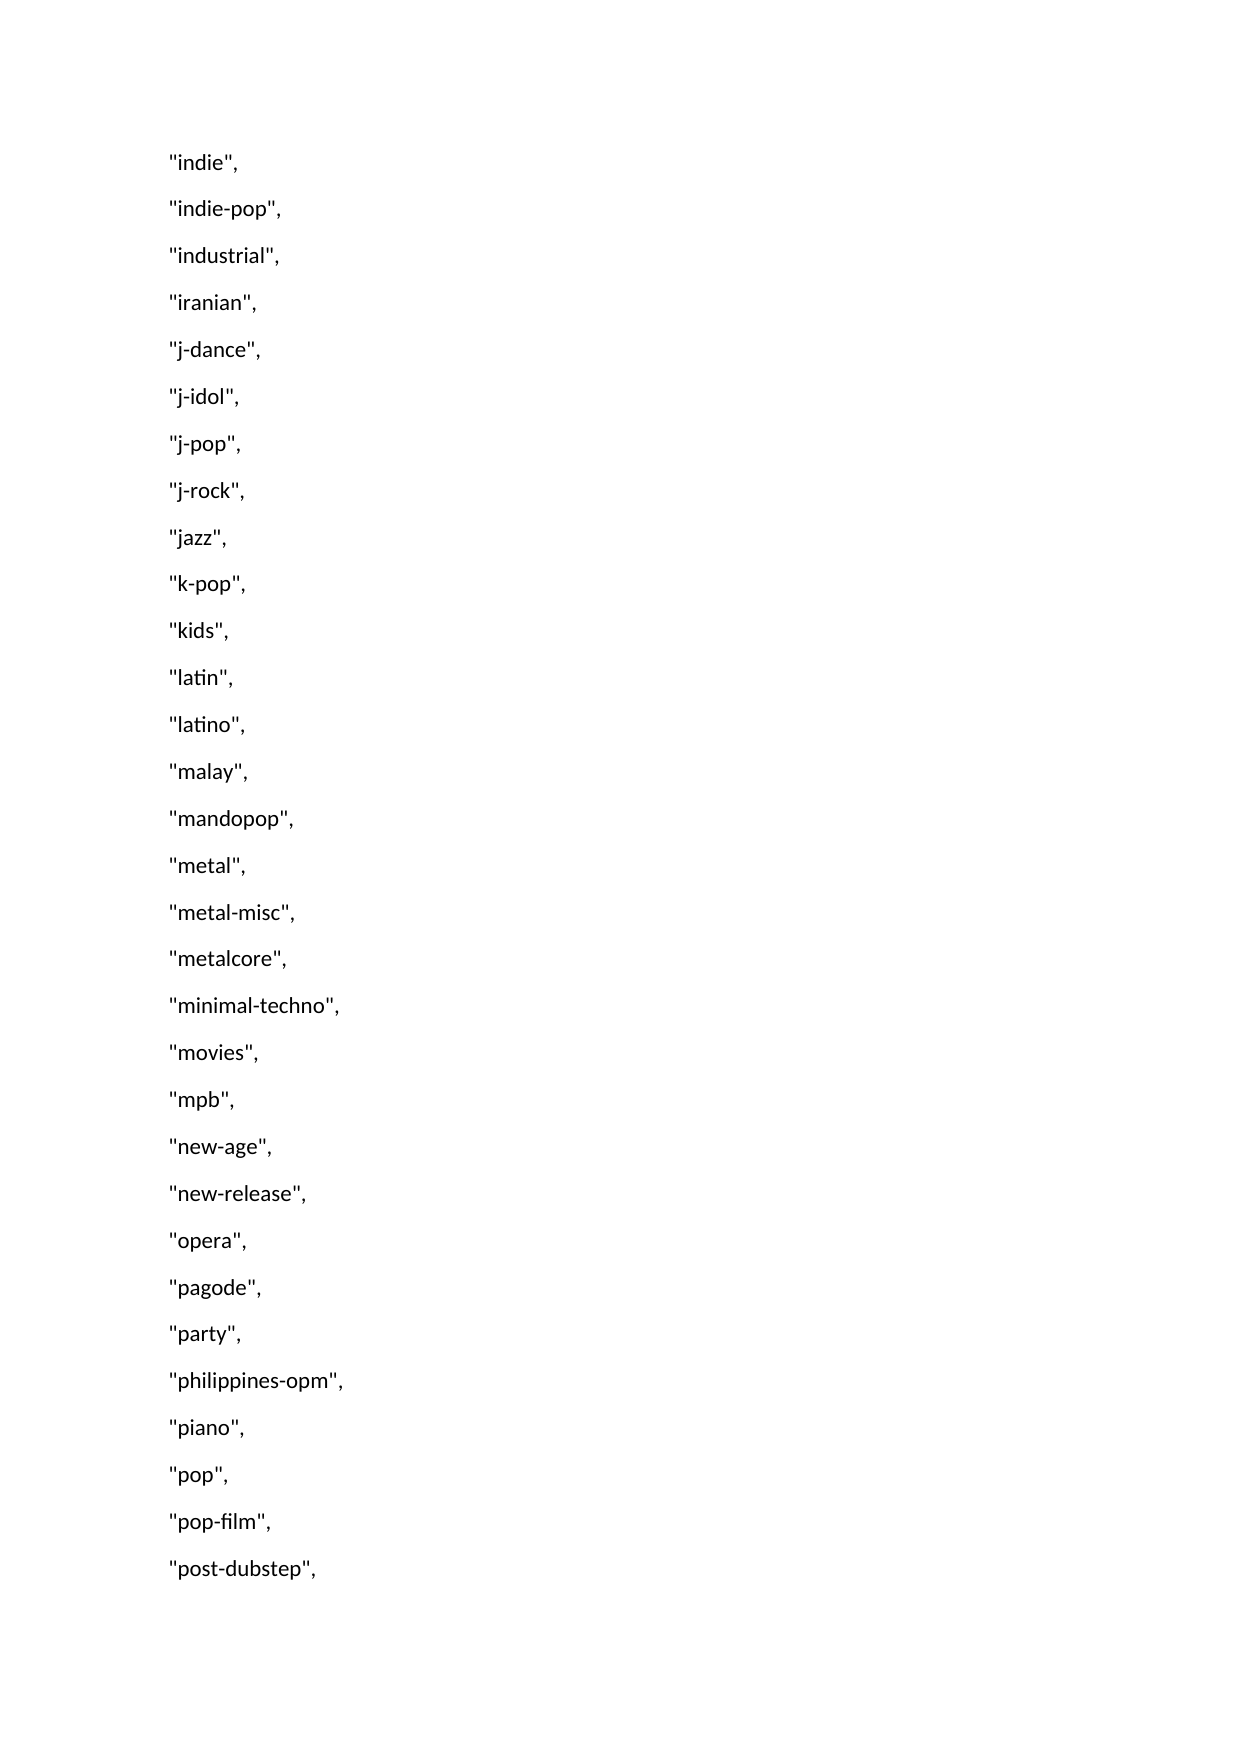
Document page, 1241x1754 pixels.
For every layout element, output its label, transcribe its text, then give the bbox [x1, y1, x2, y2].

text "pagode", [148, 1273, 1093, 1301]
text "jazz", [148, 523, 1093, 551]
text "new-age", [148, 1132, 1093, 1160]
text "malay", [148, 757, 1093, 785]
text "pop-film", [148, 1507, 1093, 1535]
text "j-rock", [148, 476, 1093, 504]
text "latin", [148, 663, 1093, 691]
text "indie-pop", [148, 194, 1093, 222]
text "indie", [148, 148, 1093, 176]
text "philippines-opm", [148, 1366, 1093, 1394]
text "j-idol", [148, 382, 1093, 410]
text "k-pop", [148, 569, 1093, 597]
text "pop", [148, 1460, 1093, 1488]
text "mpb", [148, 1085, 1093, 1113]
text "piano", [148, 1413, 1093, 1441]
text "minimal-techno", [148, 991, 1093, 1019]
text "metal", [148, 851, 1093, 879]
text "j-dance", [148, 335, 1093, 363]
text "kids", [148, 616, 1093, 644]
text "new-release", [148, 1179, 1093, 1207]
text "post-dubstep", [148, 1554, 1093, 1582]
text "j-pop", [148, 429, 1093, 457]
text "mandopop", [148, 804, 1093, 832]
text "party", [148, 1319, 1093, 1347]
text "metal-misc", [148, 898, 1093, 926]
text "opera", [148, 1226, 1093, 1254]
text "latino", [148, 710, 1093, 738]
text "movies", [148, 1038, 1093, 1066]
text "metalcore", [148, 944, 1093, 972]
text "iranian", [148, 288, 1093, 316]
text "industrial", [148, 241, 1093, 269]
